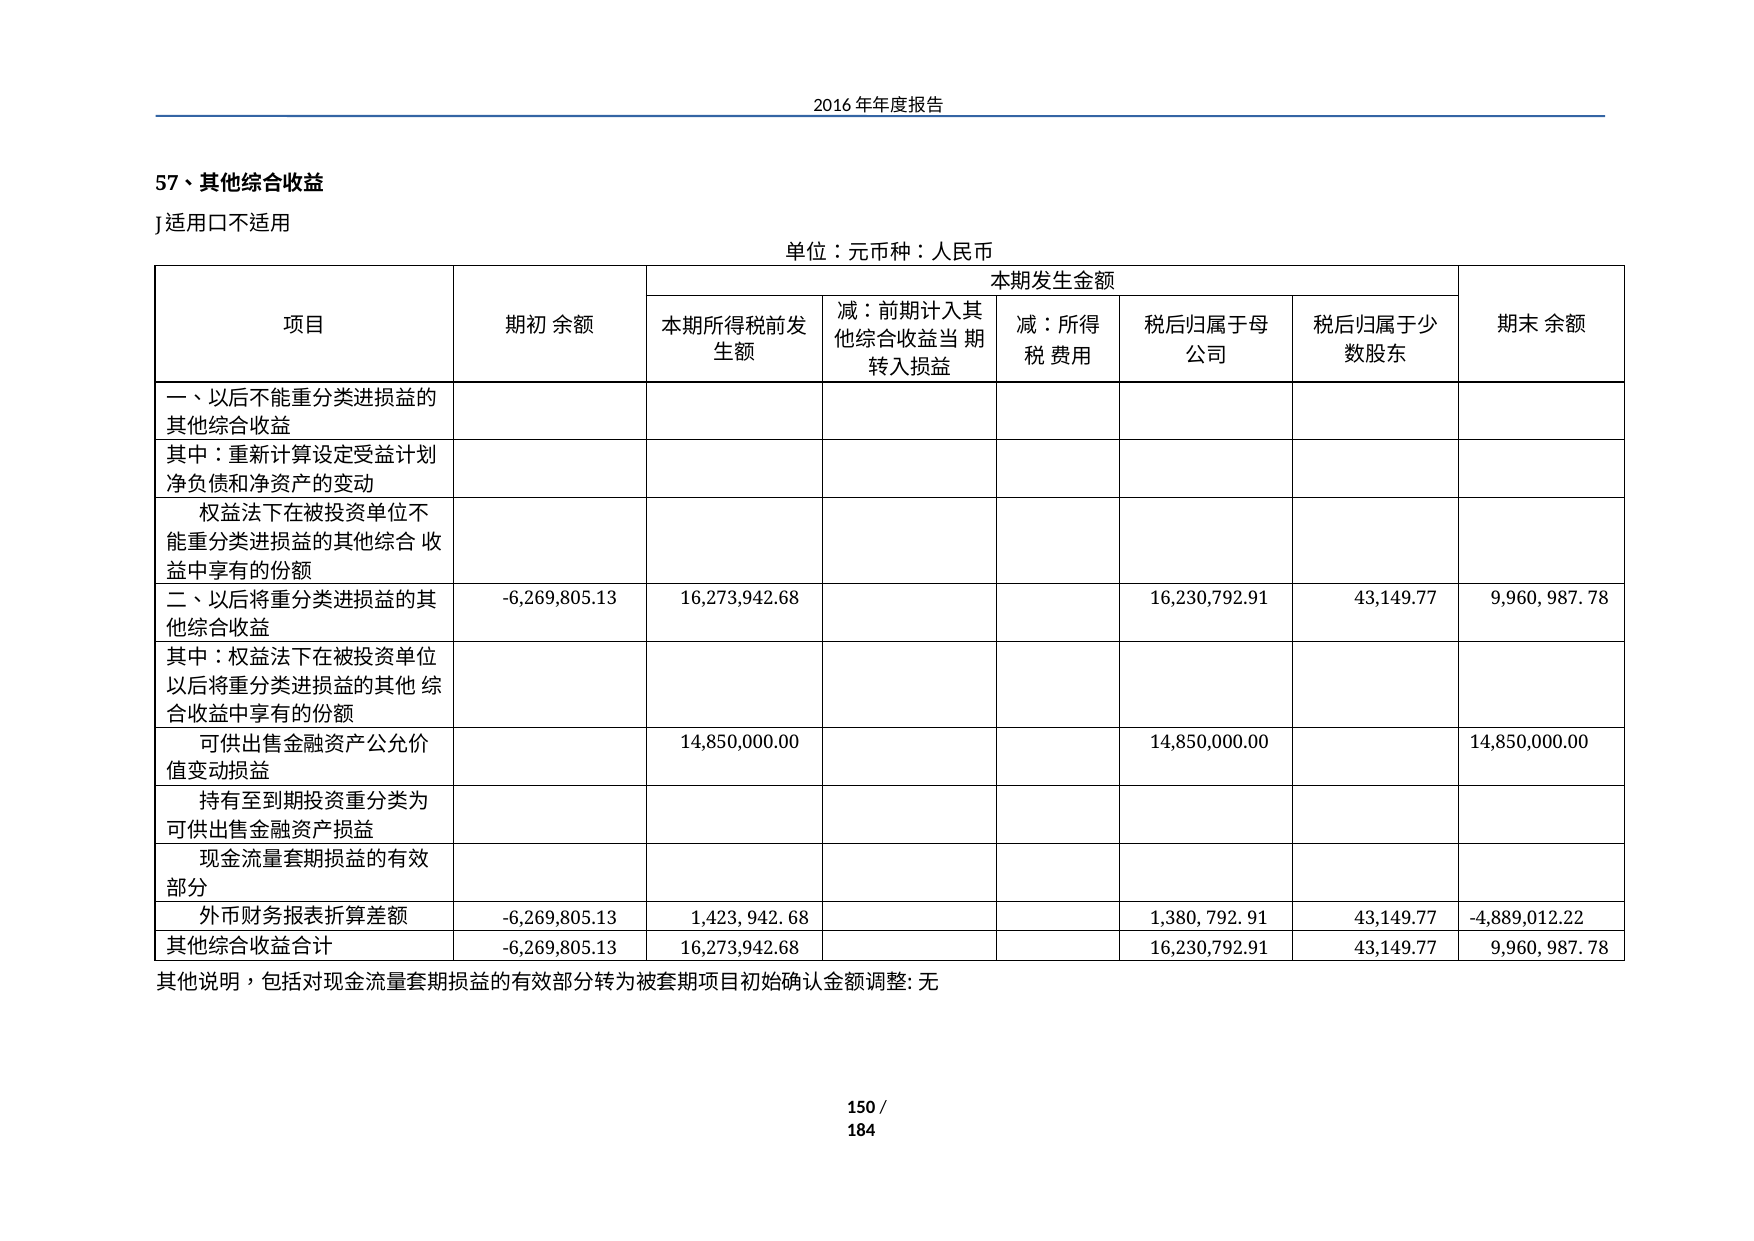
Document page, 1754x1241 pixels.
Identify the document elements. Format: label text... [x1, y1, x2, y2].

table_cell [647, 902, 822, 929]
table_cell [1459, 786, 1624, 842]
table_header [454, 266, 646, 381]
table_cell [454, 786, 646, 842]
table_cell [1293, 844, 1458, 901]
text 单位：元币种：人民币 [155, 237, 1624, 265]
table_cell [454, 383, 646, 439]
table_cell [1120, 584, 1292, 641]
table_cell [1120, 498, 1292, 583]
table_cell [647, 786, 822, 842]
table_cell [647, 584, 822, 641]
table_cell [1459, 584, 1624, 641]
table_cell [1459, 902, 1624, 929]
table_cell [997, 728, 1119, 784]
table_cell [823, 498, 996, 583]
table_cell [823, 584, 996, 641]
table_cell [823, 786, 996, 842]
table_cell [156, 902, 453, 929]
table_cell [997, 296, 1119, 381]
text J适用口不适用 [155, 208, 1624, 237]
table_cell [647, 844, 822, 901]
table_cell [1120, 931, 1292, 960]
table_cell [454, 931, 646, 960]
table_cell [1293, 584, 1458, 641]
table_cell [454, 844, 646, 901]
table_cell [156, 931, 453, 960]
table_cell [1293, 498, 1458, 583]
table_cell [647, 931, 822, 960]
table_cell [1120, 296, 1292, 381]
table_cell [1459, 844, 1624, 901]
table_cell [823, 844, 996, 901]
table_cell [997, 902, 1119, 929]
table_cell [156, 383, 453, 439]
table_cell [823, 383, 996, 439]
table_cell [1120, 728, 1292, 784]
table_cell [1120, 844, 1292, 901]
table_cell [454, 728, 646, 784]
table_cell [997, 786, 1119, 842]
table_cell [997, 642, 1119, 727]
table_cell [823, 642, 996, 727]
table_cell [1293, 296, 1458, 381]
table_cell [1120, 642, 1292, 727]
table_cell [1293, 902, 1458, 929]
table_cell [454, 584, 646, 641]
text 57、其他综合收益 [155, 168, 1624, 196]
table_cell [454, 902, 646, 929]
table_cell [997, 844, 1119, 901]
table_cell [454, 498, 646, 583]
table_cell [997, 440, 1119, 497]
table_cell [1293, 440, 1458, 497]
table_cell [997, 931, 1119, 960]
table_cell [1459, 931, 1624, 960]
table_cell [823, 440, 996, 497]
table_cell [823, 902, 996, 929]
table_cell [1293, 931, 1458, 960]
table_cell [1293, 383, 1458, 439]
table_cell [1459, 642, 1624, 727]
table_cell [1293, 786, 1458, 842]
text 其他说明，包括对现金流量套期损益的有效部分转为被套期项目初始确认金额调整: 无 [157, 961, 1624, 997]
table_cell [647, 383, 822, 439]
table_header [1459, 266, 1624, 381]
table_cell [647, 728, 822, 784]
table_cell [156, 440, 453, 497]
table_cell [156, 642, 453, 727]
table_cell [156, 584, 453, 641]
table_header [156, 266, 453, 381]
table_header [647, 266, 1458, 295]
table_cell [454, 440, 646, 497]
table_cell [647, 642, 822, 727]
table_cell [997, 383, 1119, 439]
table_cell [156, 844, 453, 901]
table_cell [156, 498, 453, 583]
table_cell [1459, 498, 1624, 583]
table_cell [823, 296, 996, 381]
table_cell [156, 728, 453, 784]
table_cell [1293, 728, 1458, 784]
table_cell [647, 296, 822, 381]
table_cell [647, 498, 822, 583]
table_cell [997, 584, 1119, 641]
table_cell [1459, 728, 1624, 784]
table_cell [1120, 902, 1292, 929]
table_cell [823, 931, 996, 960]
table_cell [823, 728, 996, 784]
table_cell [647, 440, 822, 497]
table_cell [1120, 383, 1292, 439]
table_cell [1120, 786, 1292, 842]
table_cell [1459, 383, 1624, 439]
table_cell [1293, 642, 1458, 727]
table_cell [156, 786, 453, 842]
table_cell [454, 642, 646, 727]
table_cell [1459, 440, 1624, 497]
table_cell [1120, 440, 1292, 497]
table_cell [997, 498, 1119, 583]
